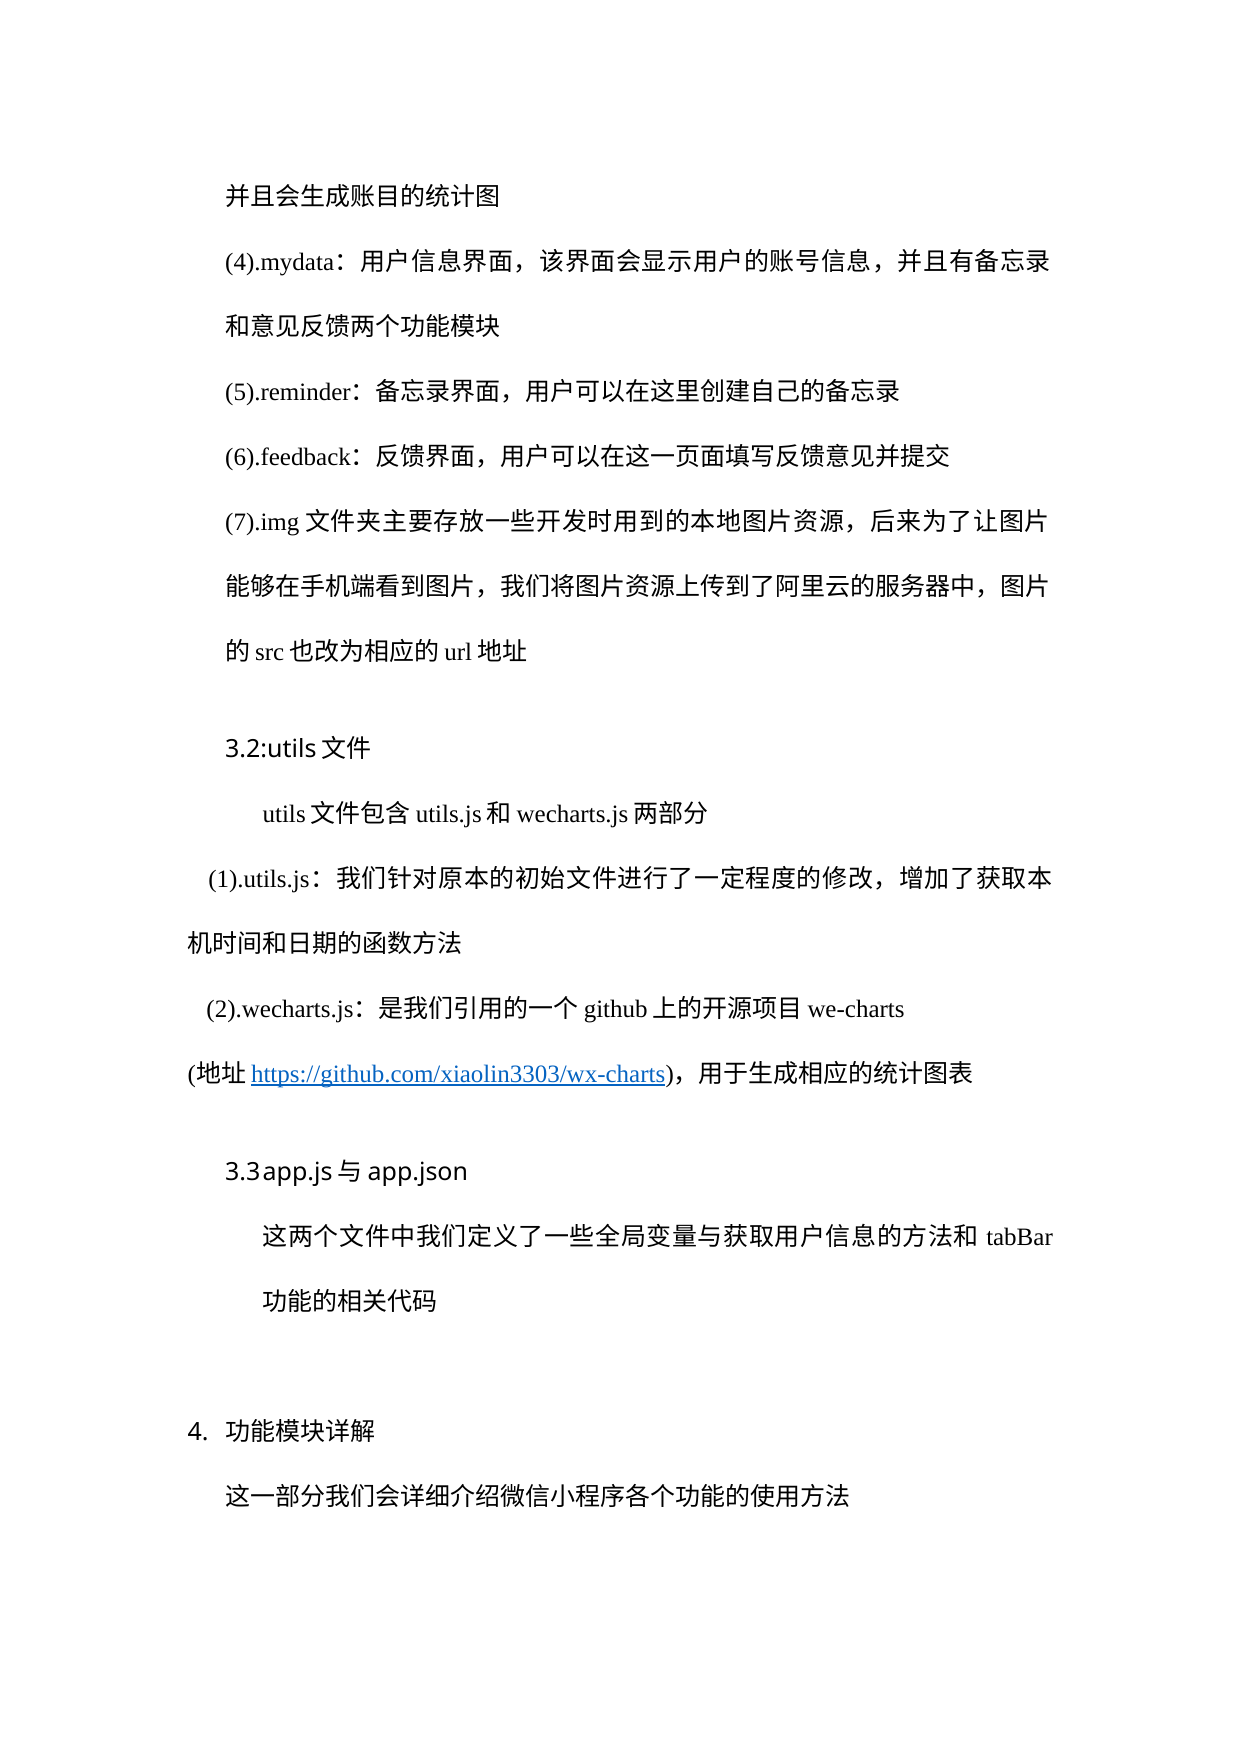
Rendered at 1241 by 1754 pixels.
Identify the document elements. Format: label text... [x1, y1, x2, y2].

list 功能模块详解 [187, 1397, 1053, 1462]
list (4).mydata：用户信息界面，该界面会显示用户的账号信息，并且有备忘录和意见反馈两个功能模块 [225, 227, 1053, 357]
list app.js与app.json [225, 1137, 1053, 1202]
list (6).feedback：反馈界面，用户可以在这一页面填写反馈意见并提交 [225, 422, 1053, 487]
list (7).img文件夹主要存放一些开发时用到的本地图片资源，后来为了让图片能够在手机端看到图片，我们将图片资源上传到了阿里云的服务器中，图片的src也改为相应的url地址 [225, 487, 1053, 682]
text (2).wecharts.js：是我们引用的一个github上的开源项目we-charts [187, 974, 1053, 1039]
text (地址https://github.com/xiaolin3303/wx-charts)，用于生成相应的统计图表 [187, 1039, 1053, 1104]
list 这两个文件中我们定义了一些全局变量与获取用户信息的方法和tabBar功能的相关代码 [262, 1202, 1053, 1332]
text (1).utils.js：我们针对原本的初始文件进行了一定程度的修改，增加了获取本机时间和日期的函数方法 [187, 844, 1053, 974]
list 这一部分我们会详细介绍微信小程序各个功能的使用方法 [225, 1462, 1053, 1527]
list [225, 162, 1053, 227]
text utils文件包含utils.js和wecharts.js两部分 [187, 779, 1053, 844]
list 3.2:utils文件 [225, 714, 1053, 779]
list (5).reminder：备忘录界面，用户可以在这里创建自己的备忘录 [225, 357, 1053, 422]
